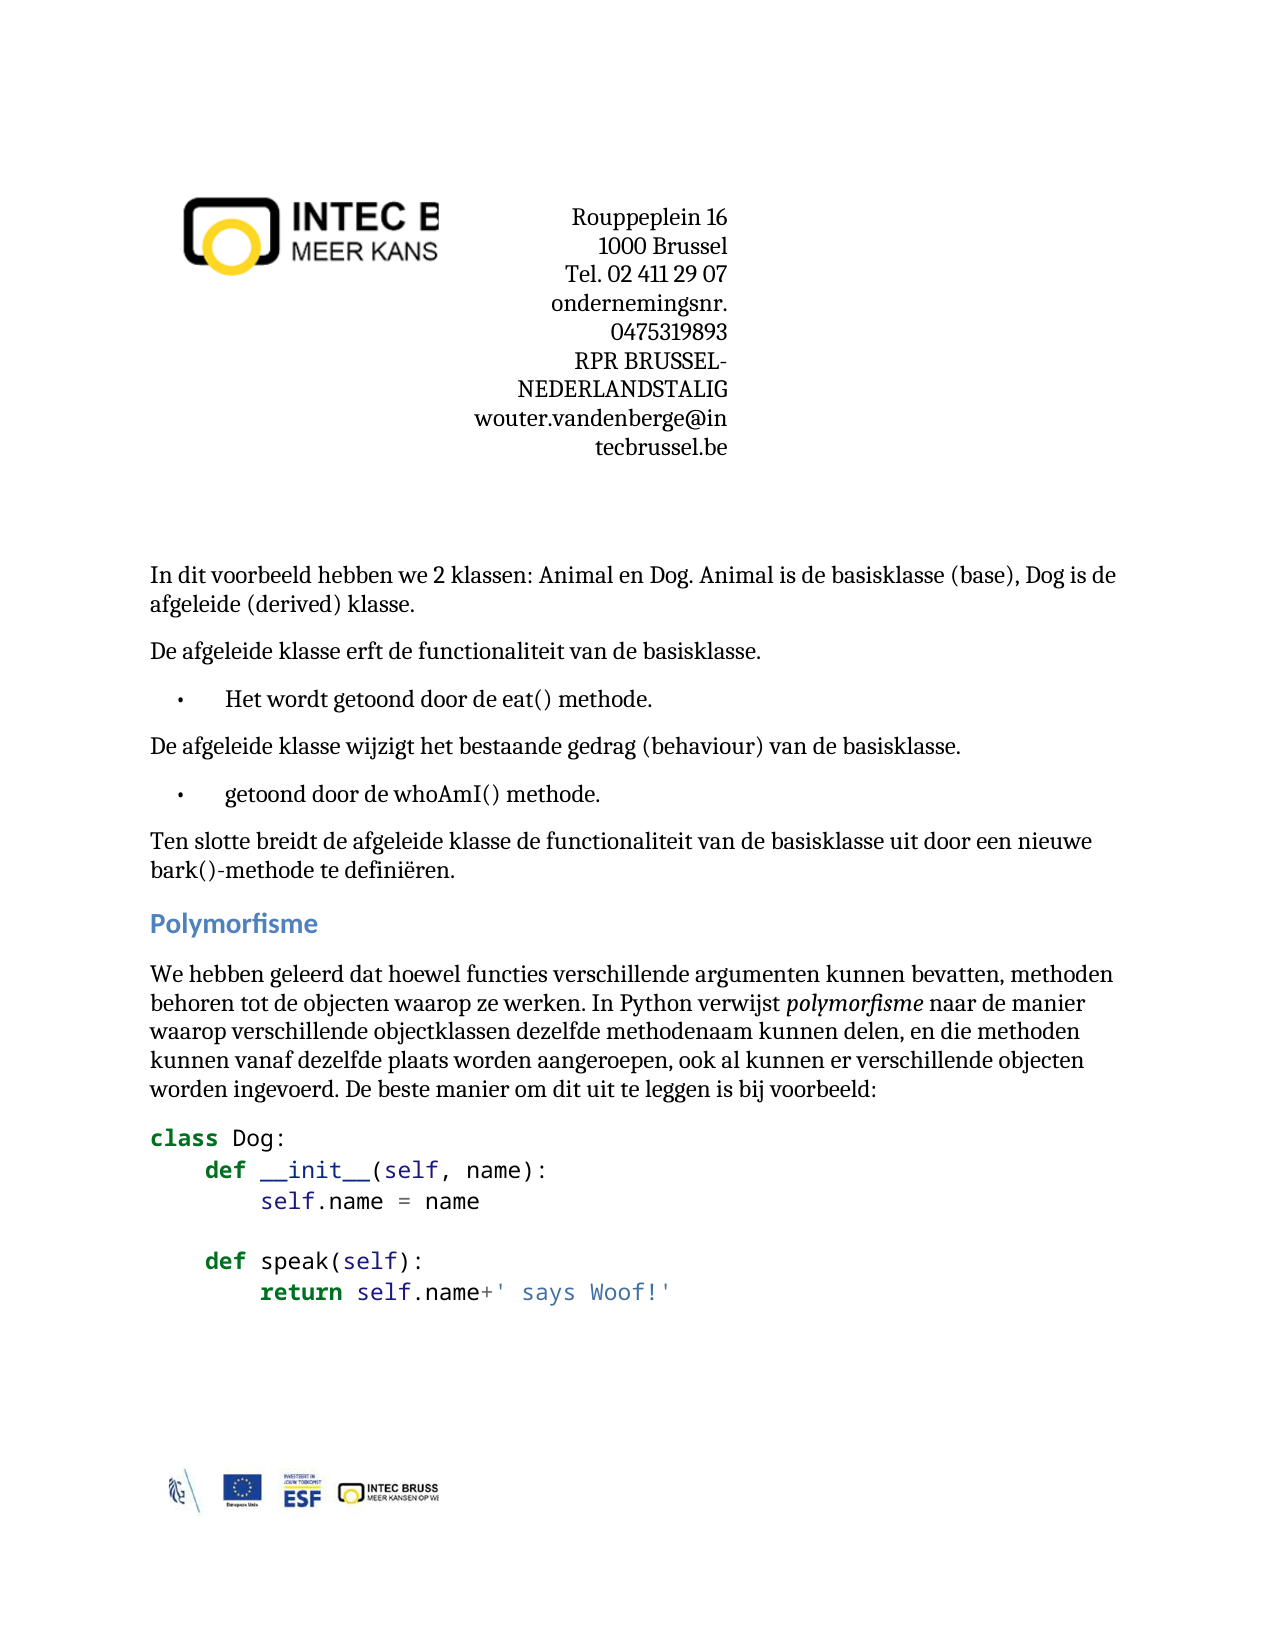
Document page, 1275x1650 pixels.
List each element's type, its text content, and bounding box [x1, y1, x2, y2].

subtitle Polymorfisme [150, 905, 1125, 941]
text class Dog: def __init__(self, name): self.name = name def speak(self): return self.name+' says Woof!' class Cat: def __init__(self, name): self.name = name def speak(self): return self.name+' says Meow!' niko = Dog('Niko') felix = Cat('Felix') print(niko.speak()) print(felix.speak()) [150, 1122, 1125, 1338]
list Het wordt getoond door de eat() methode. [175, 684, 1125, 713]
picture [168, 174, 439, 293]
text We hebben geleerd dat hoewel functies verschillende argumenten kunnen bevatten, methoden behoren tot de objecten waarop ze werken. In Python verwijst polymorfisme naar de manier waarop verschillende objectklassen dezelfde methodenaam kunnen delen, en die methoden kunnen vanaf dezelfde plaats worden aangeroepen, ook al kunnen er verschillende objecten worden ingevoerd. De beste manier om dit uit te leggen is bij voorbeeld: [150, 960, 1125, 1103]
list getoond door de whoAmI() methode. [175, 779, 1125, 808]
text In dit voorbeeld hebben we 2 klassen: Animal en Dog. Animal is de basisklasse (base), Dog is de afgeleide (derived) klasse. [150, 561, 1125, 618]
picture [168, 1447, 439, 1534]
text De afgeleide klasse erft de functionaliteit van de basisklasse. [150, 637, 1125, 666]
text Ten slotte breidt de afgeleide klasse de functionaliteit van de basisklasse uit door een nieuwe bark()-methode te definiëren. [150, 827, 1125, 884]
text De afgeleide klasse wijzigt het bestaande gedrag (behaviour) van de basisklasse. [150, 732, 1125, 761]
